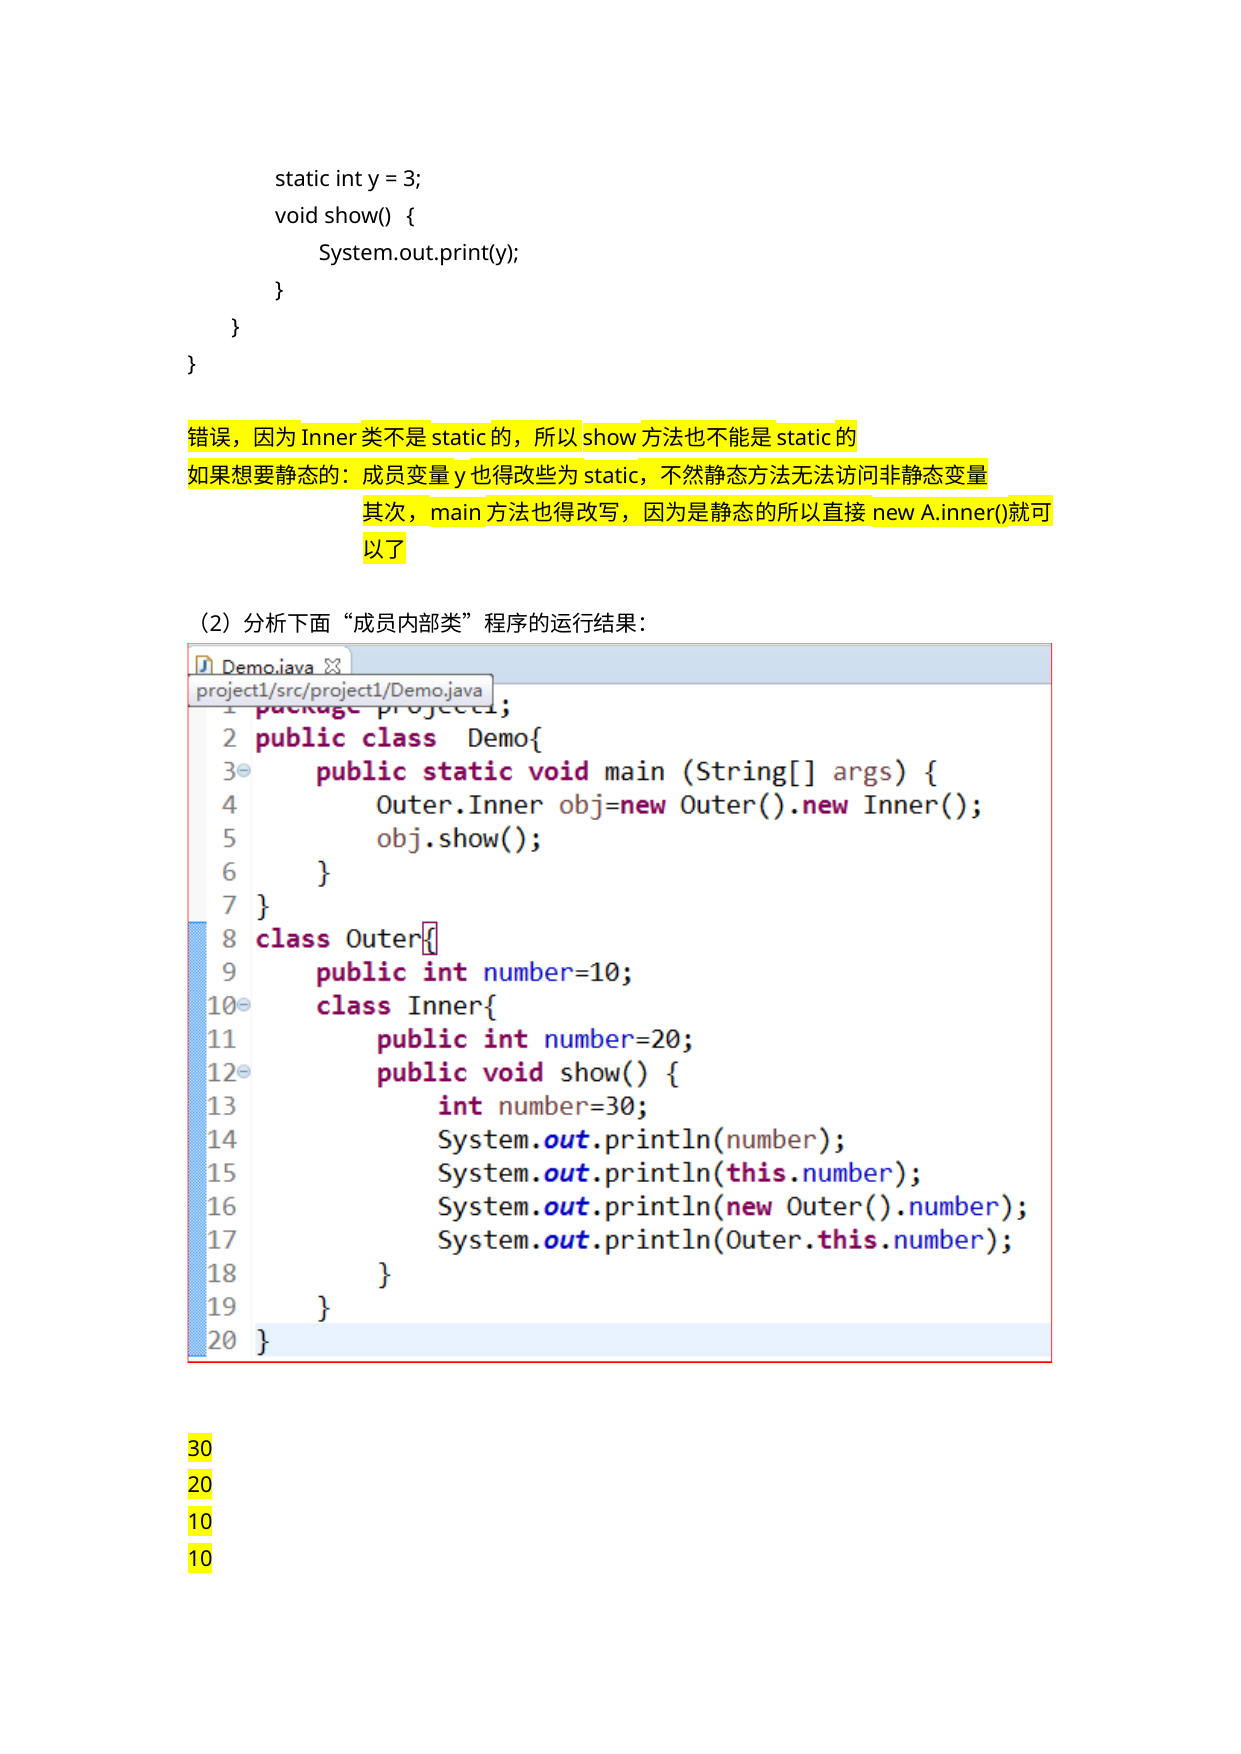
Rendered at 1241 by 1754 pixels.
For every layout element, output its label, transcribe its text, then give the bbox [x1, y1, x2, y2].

text 20 [187, 1468, 1053, 1501]
text 10 [187, 1505, 1053, 1537]
list } [187, 346, 1053, 379]
list void show() { [187, 199, 1053, 231]
text 30 [187, 1431, 1053, 1464]
list } [187, 309, 1053, 342]
list 错误，因为Inner类不是static的，所以show方法也不能是static的 [187, 420, 1053, 453]
text （2）分析下面“成员内部类”程序的运行结果： [187, 606, 1053, 638]
list static int y = 3; [187, 162, 1053, 194]
list } [187, 273, 1053, 305]
list System.out.print(y); [187, 236, 1053, 268]
list 其次，main方法也得改写，因为是静态的所以直接new A.inner()就可以了 [362, 494, 1053, 564]
list 如果想要静态的：成员变量y也得改些为static，不然静态方法无法访问非静态变量 [187, 457, 1053, 490]
text 10 [187, 1542, 1053, 1574]
picture [187, 643, 1053, 1363]
